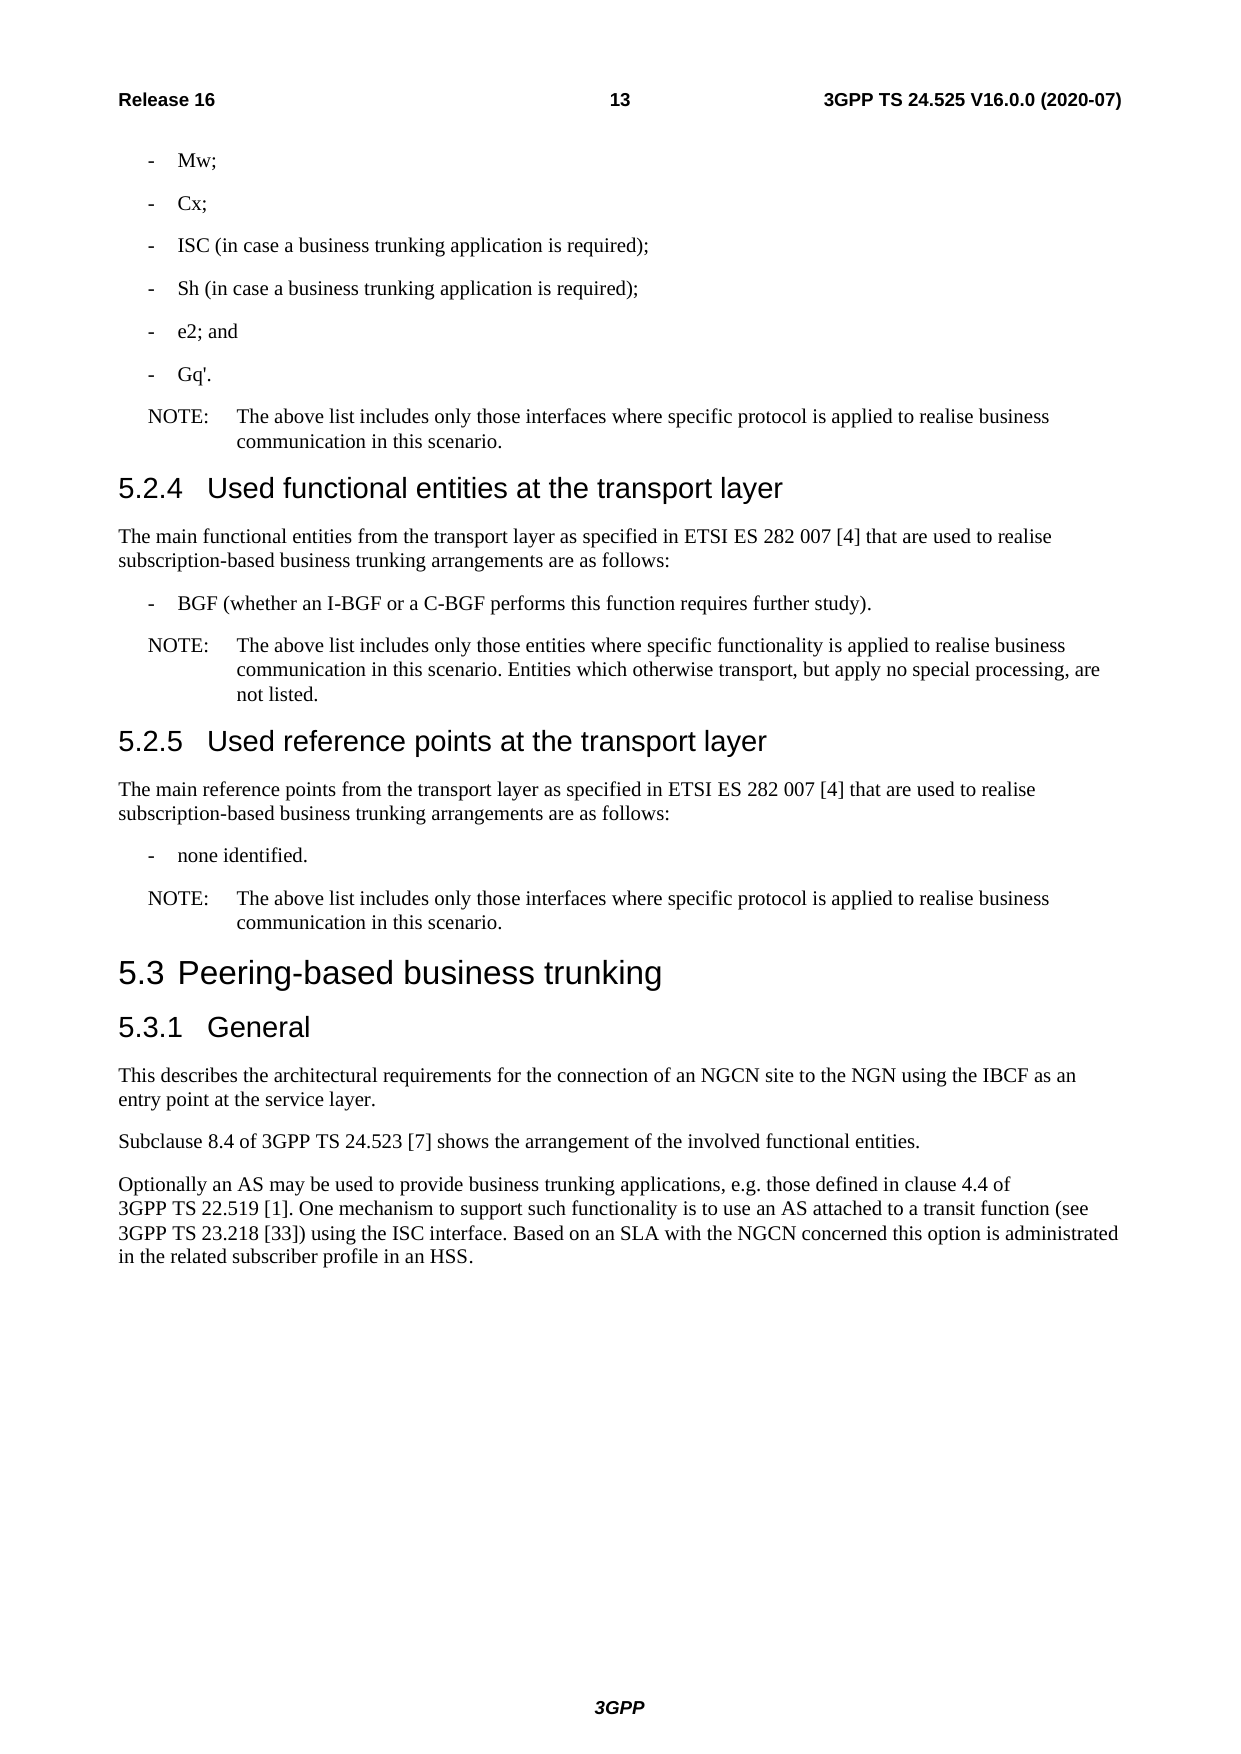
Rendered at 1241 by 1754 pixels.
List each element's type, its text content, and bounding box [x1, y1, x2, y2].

subtitle 5.2.4 Used functional entities at the transport layer [118, 471, 1122, 505]
text NOTE: The above list includes only those entities where specific functionality is applied to realise business communication in this scenario. Entities which otherwise transport, but apply no special processing, are not listed. [148, 633, 1122, 706]
text The main reference points from the transport layer as specified in ETSI ES 282 007 [4] that are used to realise subscription-based business trunking arrangements are as follows: [118, 777, 1122, 825]
text The main functional entities from the transport layer as specified in ETSI ES 282 007 [4] that are used to realise subscription-based business trunking arrangements are as follows: [118, 524, 1122, 572]
text - e2; and [148, 319, 1122, 343]
text - Cx; [148, 190, 1122, 214]
text Subclause 8.4 of 3GPP TS 24.523 [7] shows the arrangement of the involved functional entities. [118, 1129, 1122, 1153]
text NOTE: The above list includes only those interfaces where specific protocol is applied to realise business communication in this scenario. [148, 886, 1122, 934]
subtitle 5.3 Peering-based business trunking [118, 953, 1122, 992]
text - BGF (whether an I-BGF or a C-BGF performs this function requires further study). [148, 591, 1122, 614]
text - Gq'. [148, 362, 1122, 386]
text - Mw; [148, 148, 1122, 172]
text - Sh (in case a business trunking application is required); [148, 276, 1122, 300]
text This describes the architectural requirements for the connection of an NGCN site to the NGN using the IBCF as an entry point at the service layer. [118, 1063, 1122, 1111]
subtitle 5.3.1 General [118, 1010, 1122, 1044]
text - ISC (in case a business trunking application is required); [148, 233, 1122, 257]
subtitle 5.2.5 Used reference points at the transport layer [118, 724, 1122, 758]
text NOTE: The above list includes only those interfaces where specific protocol is applied to realise business communication in this scenario. [148, 404, 1122, 453]
text - none identified. [148, 843, 1122, 867]
text Optionally an AS may be used to provide business trunking applications, e.g. those defined in clause 4.4 of 3GPP TS 22.519 [1]. One mechanism to support such functionality is to use an AS attached to a transit function (see 3GPP TS 23.218 [33]) using the ISC interface. Based on an SLA with the NGCN concerned this option is administrated in the related subscriber profile in an HSS. [118, 1172, 1122, 1268]
